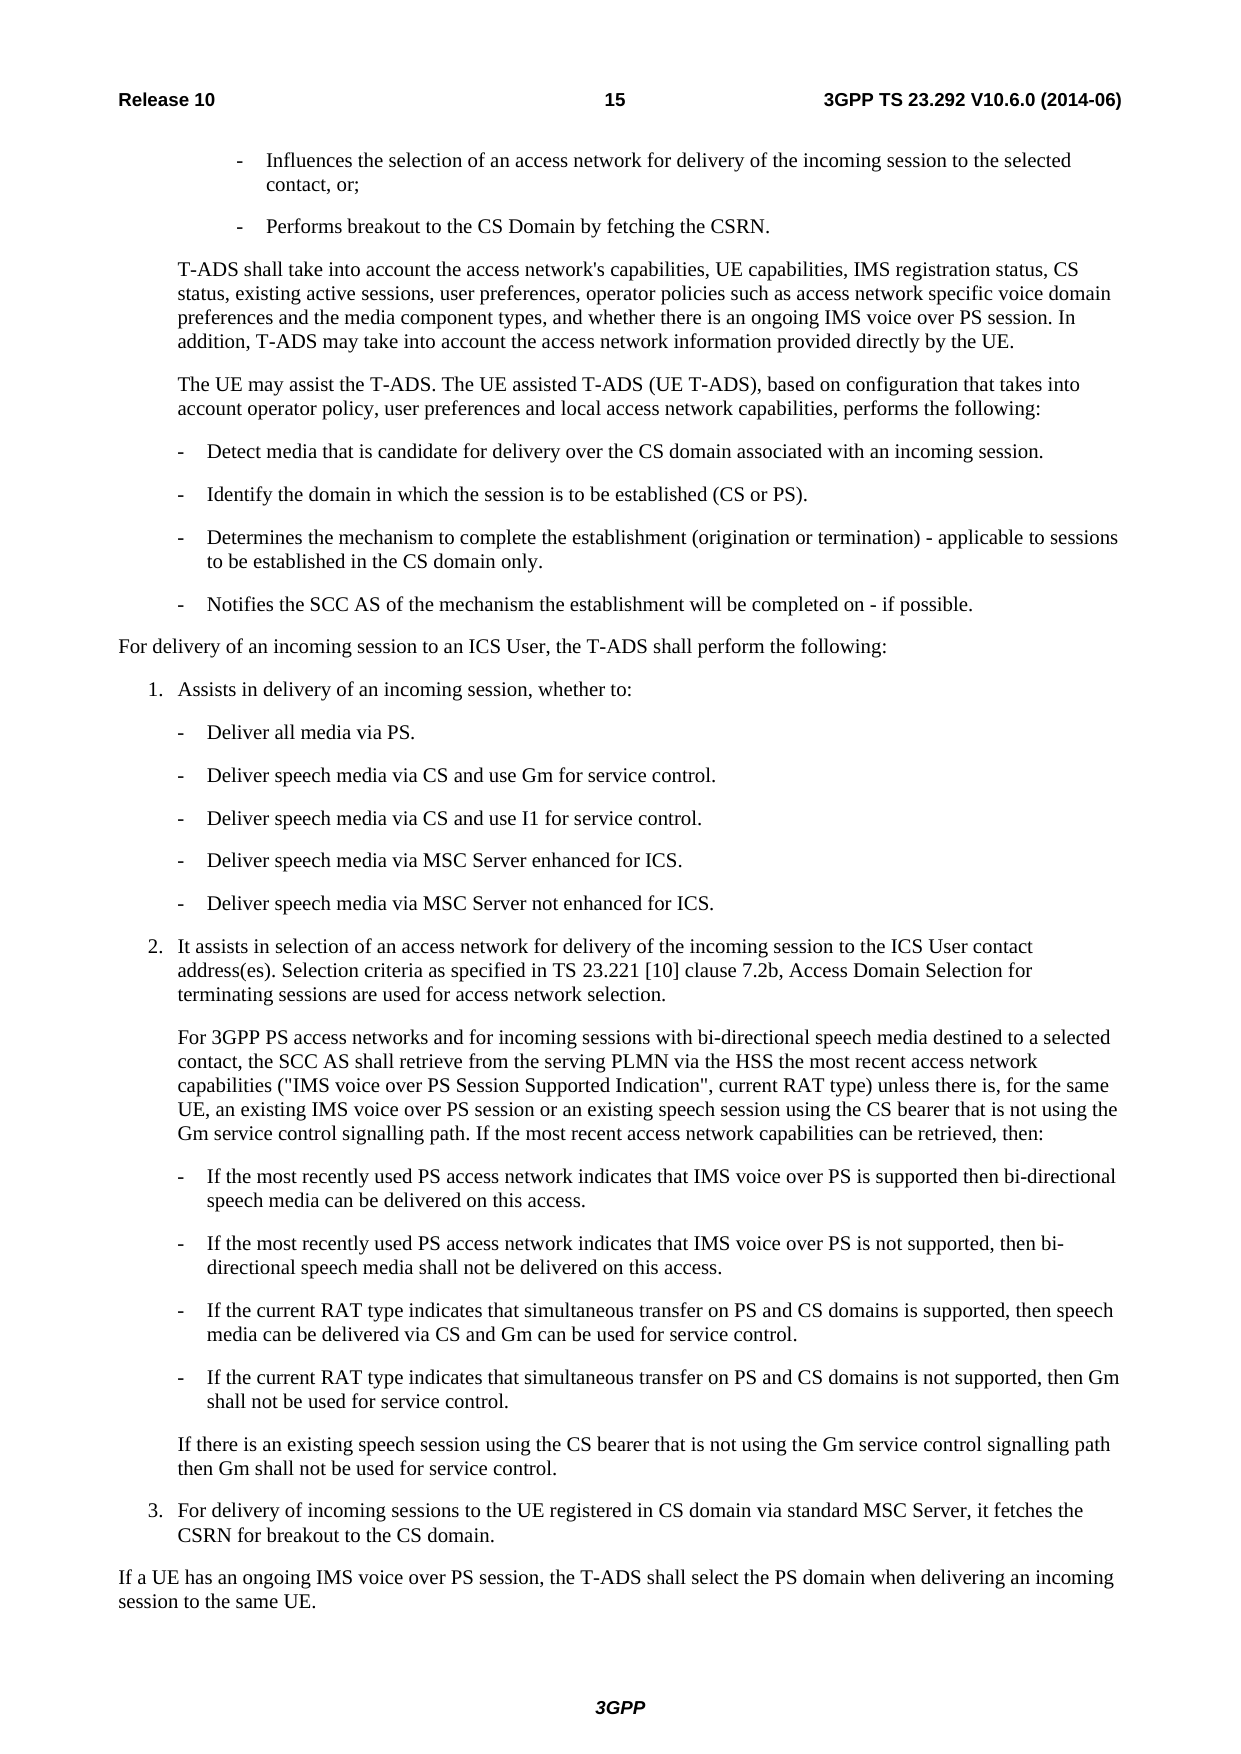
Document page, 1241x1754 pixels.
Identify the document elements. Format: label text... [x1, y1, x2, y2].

text - Performs breakout to the CS Domain by fetching the CSRN. [236, 214, 1122, 238]
text - Identify the domain in which the session is to be established (CS or PS). [177, 482, 1122, 506]
text If there is an existing speech session using the CS bearer that is not using the Gm service control signalling path then Gm shall not be used for service control. [148, 1432, 1122, 1480]
text For delivery of an incoming session to an ICS User, the T-ADS shall perform the following: [118, 634, 1122, 658]
text - Deliver speech media via MSC Server not enhanced for ICS. [177, 891, 1122, 915]
text - Determines the mechanism to complete the establishment (origination or termination) - applicable to sessions to be established in the CS domain only. [177, 525, 1122, 573]
text If a UE has an ongoing IMS voice over PS session, the T-ADS shall select the PS domain when delivering an incoming session to the same UE. [118, 1565, 1122, 1613]
text 2. It assists in selection of an access network for delivery of the incoming session to the ICS User contact address(es). Selection criteria as specified in TS 23.221 [10] clause 7.2b, Access Domain Selection for terminating sessions are used for access network selection. [148, 934, 1122, 1006]
text The UE may assist the T-ADS. The UE assisted T-ADS (UE T-ADS), based on configuration that takes into account operator policy, user preferences and local access network capabilities, performs the following: [148, 372, 1122, 420]
text - If the current RAT type indicates that simultaneous transfer on PS and CS domains is not supported, then Gm shall not be used for service control. [177, 1365, 1122, 1413]
text - If the most recently used PS access network indicates that IMS voice over PS is not supported, then bi-directional speech media shall not be delivered on this access. [177, 1231, 1122, 1279]
text For 3GPP PS access networks and for incoming sessions with bi-directional speech media destined to a selected contact, the SCC AS shall retrieve from the serving PLMN via the HSS the most recent access network capabilities ("IMS voice over PS Session Supported Indication", current RAT type) unless there is, for the same UE, an existing IMS voice over PS session or an existing speech session using the CS bearer that is not using the Gm service control signalling path. If the most recent access network capabilities can be retrieved, then: [148, 1025, 1122, 1145]
text - Notifies the SCC AS of the mechanism the establishment will be completed on - if possible. [177, 592, 1122, 616]
text T-ADS shall take into account the access network's capabilities, UE capabilities, IMS registration status, CS status, existing active sessions, user preferences, operator policies such as access network specific voice domain preferences and the media component types, and whether there is an ongoing IMS voice over PS session. In addition, T-ADS may take into account the access network information provided directly by the UE. [148, 257, 1122, 353]
text - Deliver speech media via CS and use Gm for service control. [177, 763, 1122, 787]
text - Influences the selection of an access network for delivery of the incoming session to the selected contact, or; [236, 147, 1122, 196]
text - If the current RAT type indicates that simultaneous transfer on PS and CS domains is supported, then speech media can be delivered via CS and Gm can be used for service control. [177, 1298, 1122, 1346]
text - Deliver speech media via CS and use I1 for service control. [177, 806, 1122, 830]
text 3. For delivery of incoming sessions to the UE registered in CS domain via standard MSC Server, it fetches the CSRN for breakout to the CS domain. [148, 1498, 1122, 1547]
text - Deliver speech media via MSC Server enhanced for ICS. [177, 848, 1122, 872]
text - Detect media that is candidate for delivery over the CS domain associated with an incoming session. [177, 439, 1122, 463]
text 1. Assists in delivery of an incoming session, whether to: [148, 677, 1122, 701]
text - Deliver all media via PS. [177, 720, 1122, 744]
text - If the most recently used PS access network indicates that IMS voice over PS is supported then bi-directional speech media can be delivered on this access. [177, 1164, 1122, 1212]
